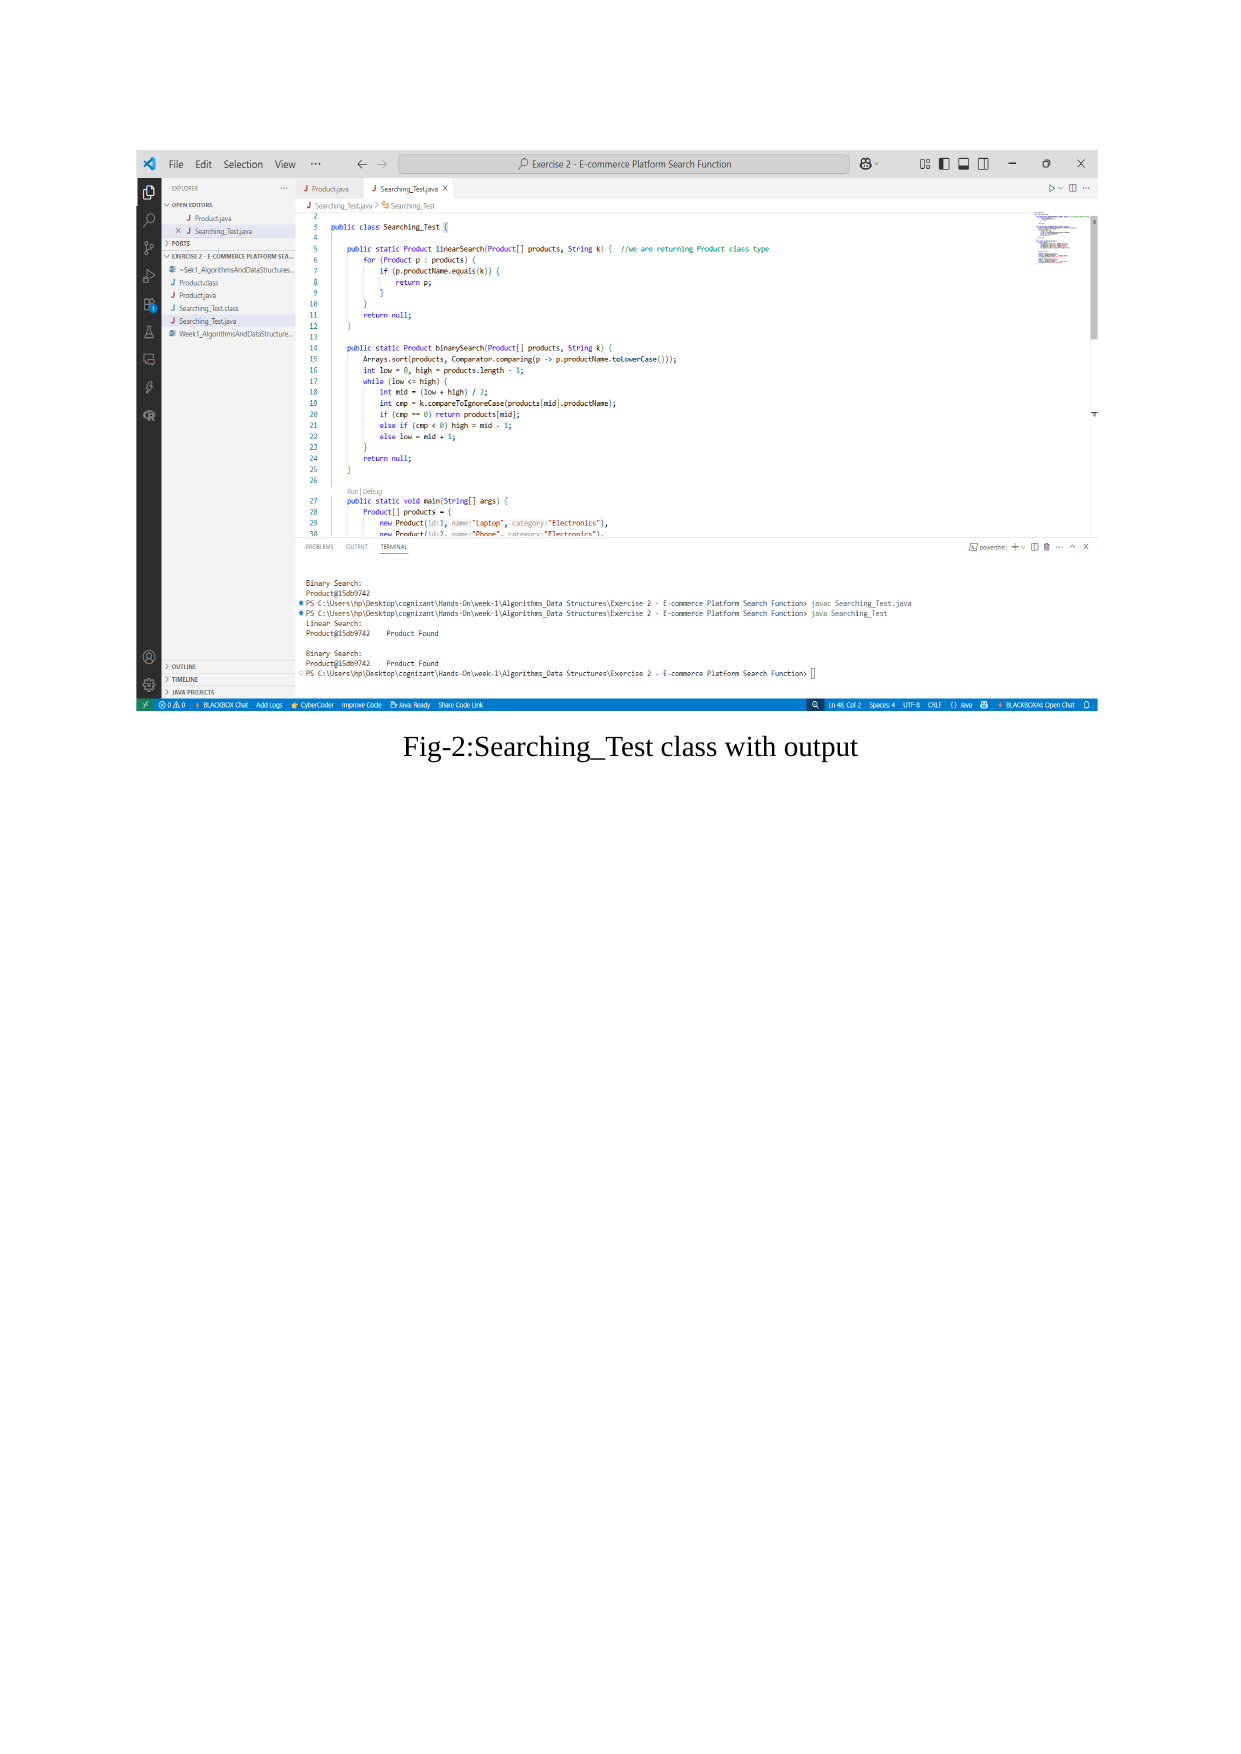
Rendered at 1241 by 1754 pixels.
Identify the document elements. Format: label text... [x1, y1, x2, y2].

picture [136, 150, 1098, 711]
text Fig-2:Searching_Test class with output [61, 729, 1124, 762]
